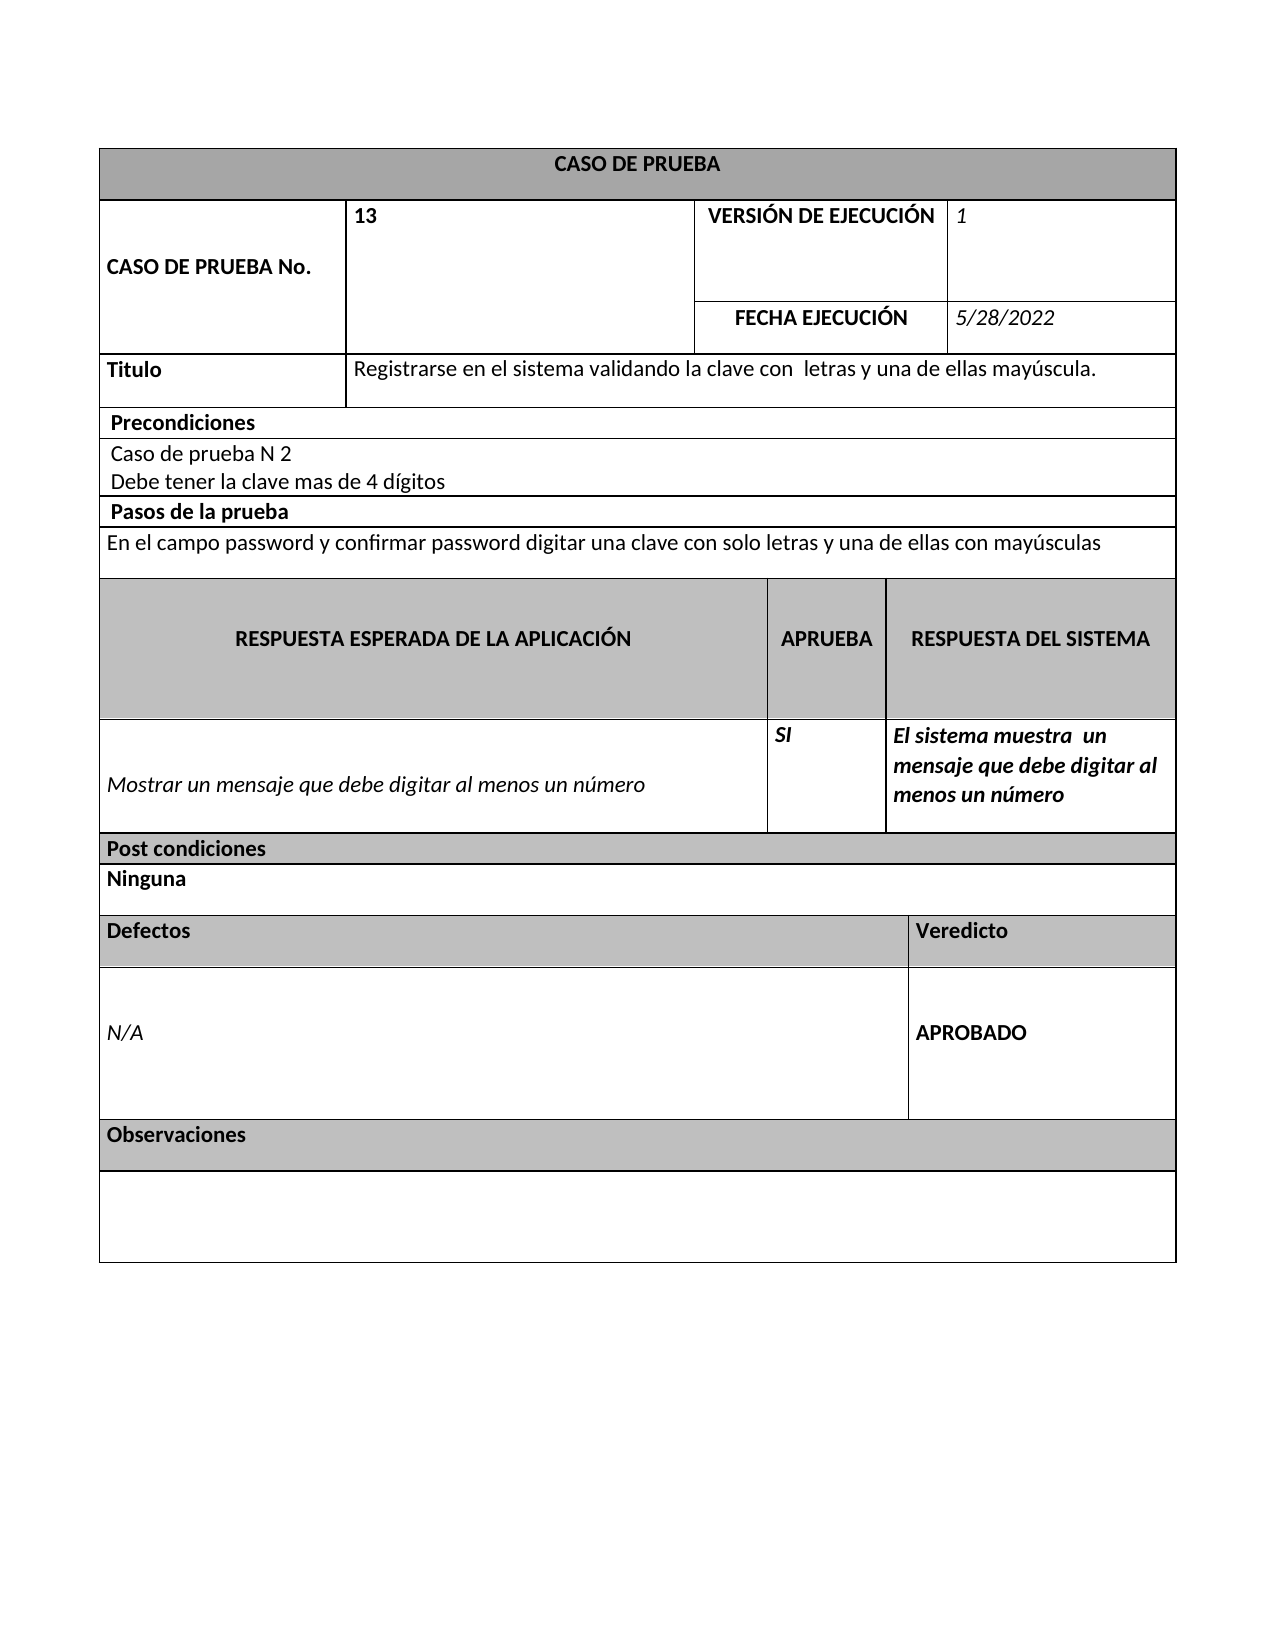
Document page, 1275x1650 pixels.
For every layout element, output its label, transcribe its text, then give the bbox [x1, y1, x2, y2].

table_cell 1 [948, 201, 1175, 301]
table_cell Precondiciones [100, 408, 1175, 438]
table_cell Titulo [100, 355, 345, 407]
table_cell RESPUESTA DEL SISTEMA [887, 579, 1175, 718]
table_cell [100, 1172, 1175, 1262]
table_cell El sistema muestra un mensaje que debe digitar al menos un número [887, 720, 1175, 832]
table_cell Veredicto [909, 916, 1175, 966]
table_cell En el campo password y confirmar password digitar una clave con solo letras y una de ellas con mayúsculas [100, 528, 1175, 578]
table_cell Registrarse en el sistema validando la clave con letras y una de ellas mayúscula. [347, 355, 1175, 407]
table_cell CASO DE PRUEBA No. [100, 201, 345, 353]
table_cell FECHA EJECUCIÓN [695, 302, 947, 353]
table_cell Post condiciones [100, 834, 1175, 863]
table_cell SI [768, 720, 885, 832]
table_cell Ninguna [100, 865, 1175, 915]
table_cell APROBADO [909, 968, 1175, 1118]
table_header CASO DE PRUEBA [100, 149, 1175, 199]
table_cell Mostrar un mensaje que debe digitar al menos un número [100, 720, 767, 832]
table_cell Defectos [100, 916, 908, 966]
table_cell 5/28/2022 [948, 302, 1175, 353]
table_cell Observaciones [100, 1120, 1175, 1170]
table_cell Caso de prueba N 2 Debe tener la clave mas de 4 dígitos [100, 439, 1175, 495]
table_cell APRUEBA [768, 579, 885, 718]
table_cell N/A [100, 968, 908, 1118]
table_cell 13 [347, 201, 694, 353]
table_cell RESPUESTA ESPERADA DE LA APLICACIÓN [100, 579, 767, 718]
table_cell VERSIÓN DE EJECUCIÓN [695, 201, 947, 301]
table_cell Pasos de la prueba [100, 497, 1175, 526]
